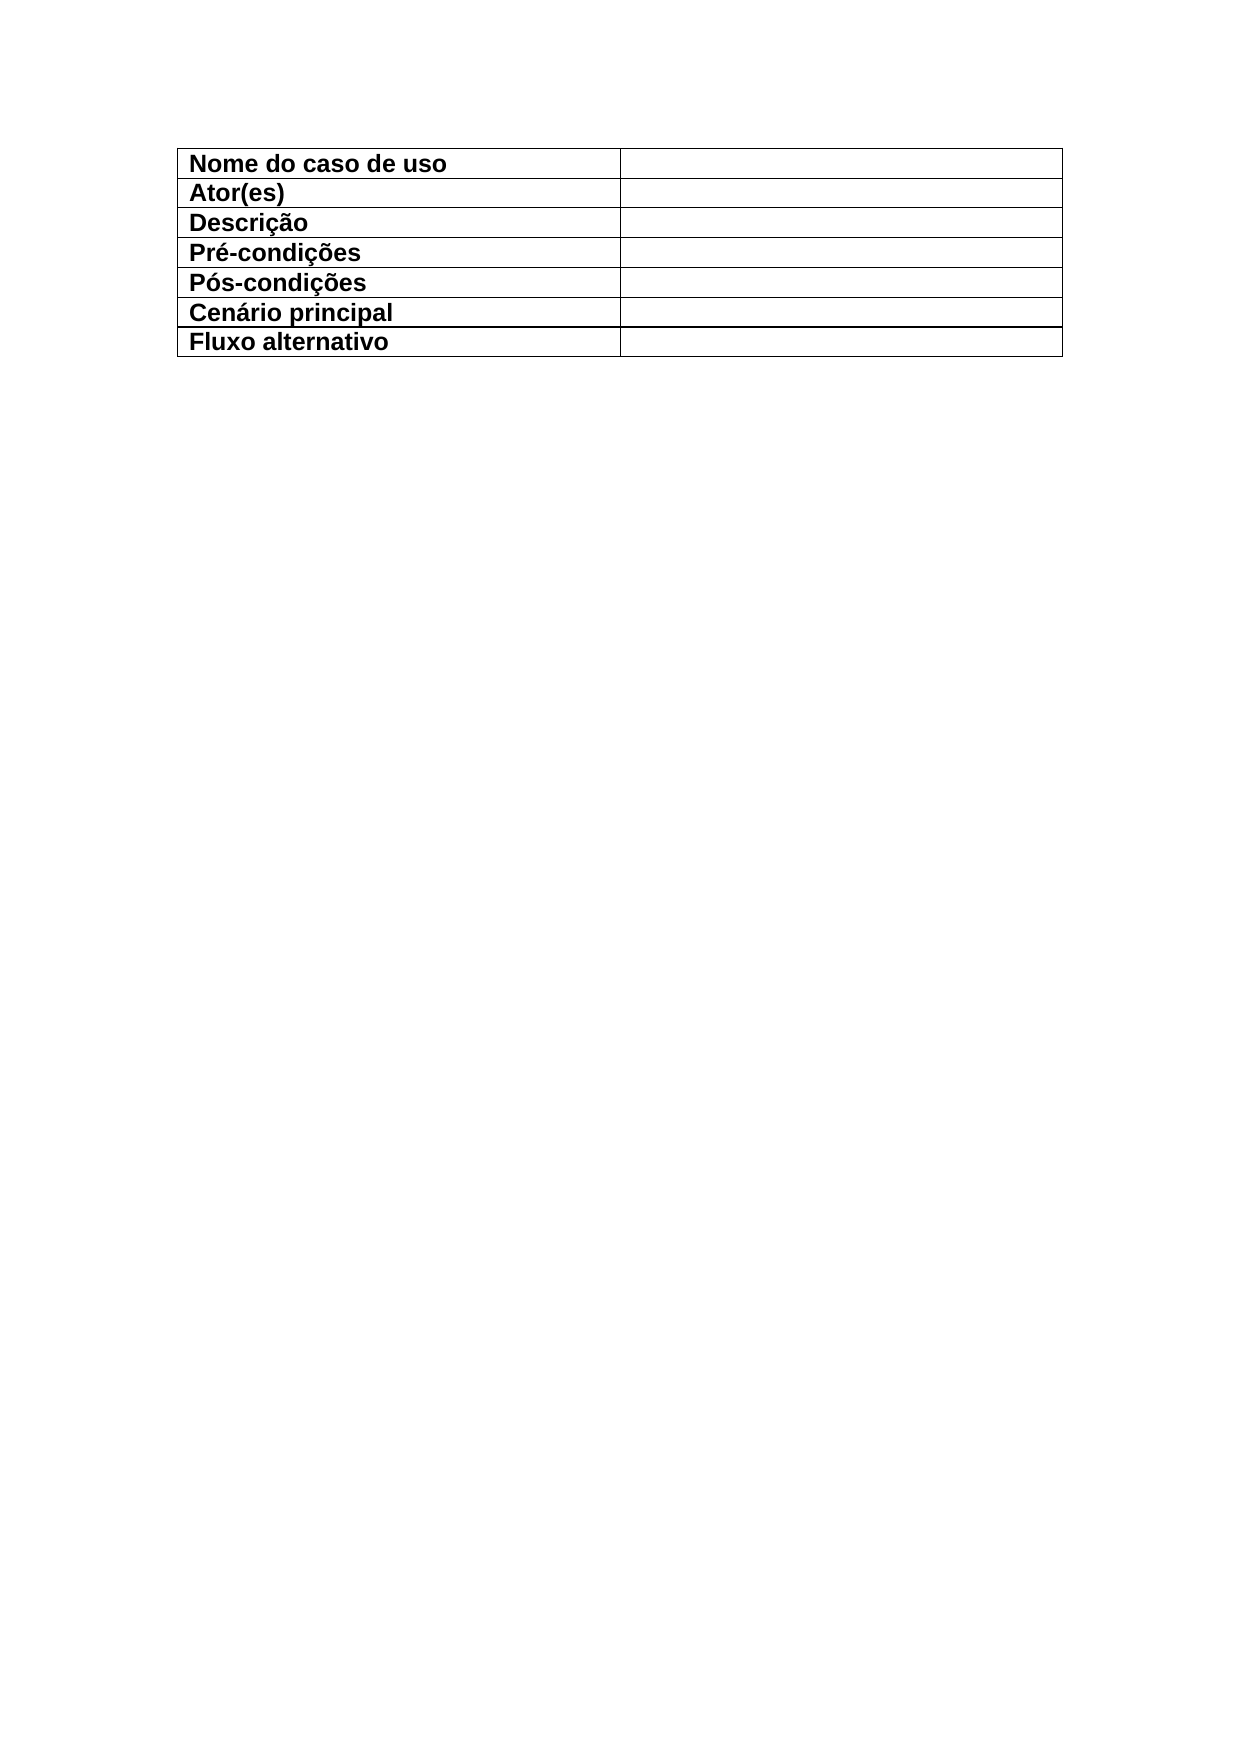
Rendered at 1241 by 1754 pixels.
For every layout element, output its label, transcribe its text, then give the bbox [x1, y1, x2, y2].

table_cell Pós-condições [178, 268, 620, 297]
table_cell Cenário principal [178, 298, 620, 326]
table_cell [621, 208, 1062, 237]
table_cell Pré-condições [178, 238, 620, 267]
table_cell [621, 298, 1062, 326]
table_cell [621, 268, 1062, 297]
table_cell [621, 179, 1062, 207]
table_cell [621, 238, 1062, 267]
table_header [621, 149, 1062, 177]
table_cell Descrição [178, 208, 620, 237]
table_cell [621, 328, 1062, 356]
table_cell Fluxo alternativo [178, 328, 620, 356]
table_header Nome do caso de uso [178, 149, 620, 177]
table_cell Ator(es) [178, 179, 620, 207]
